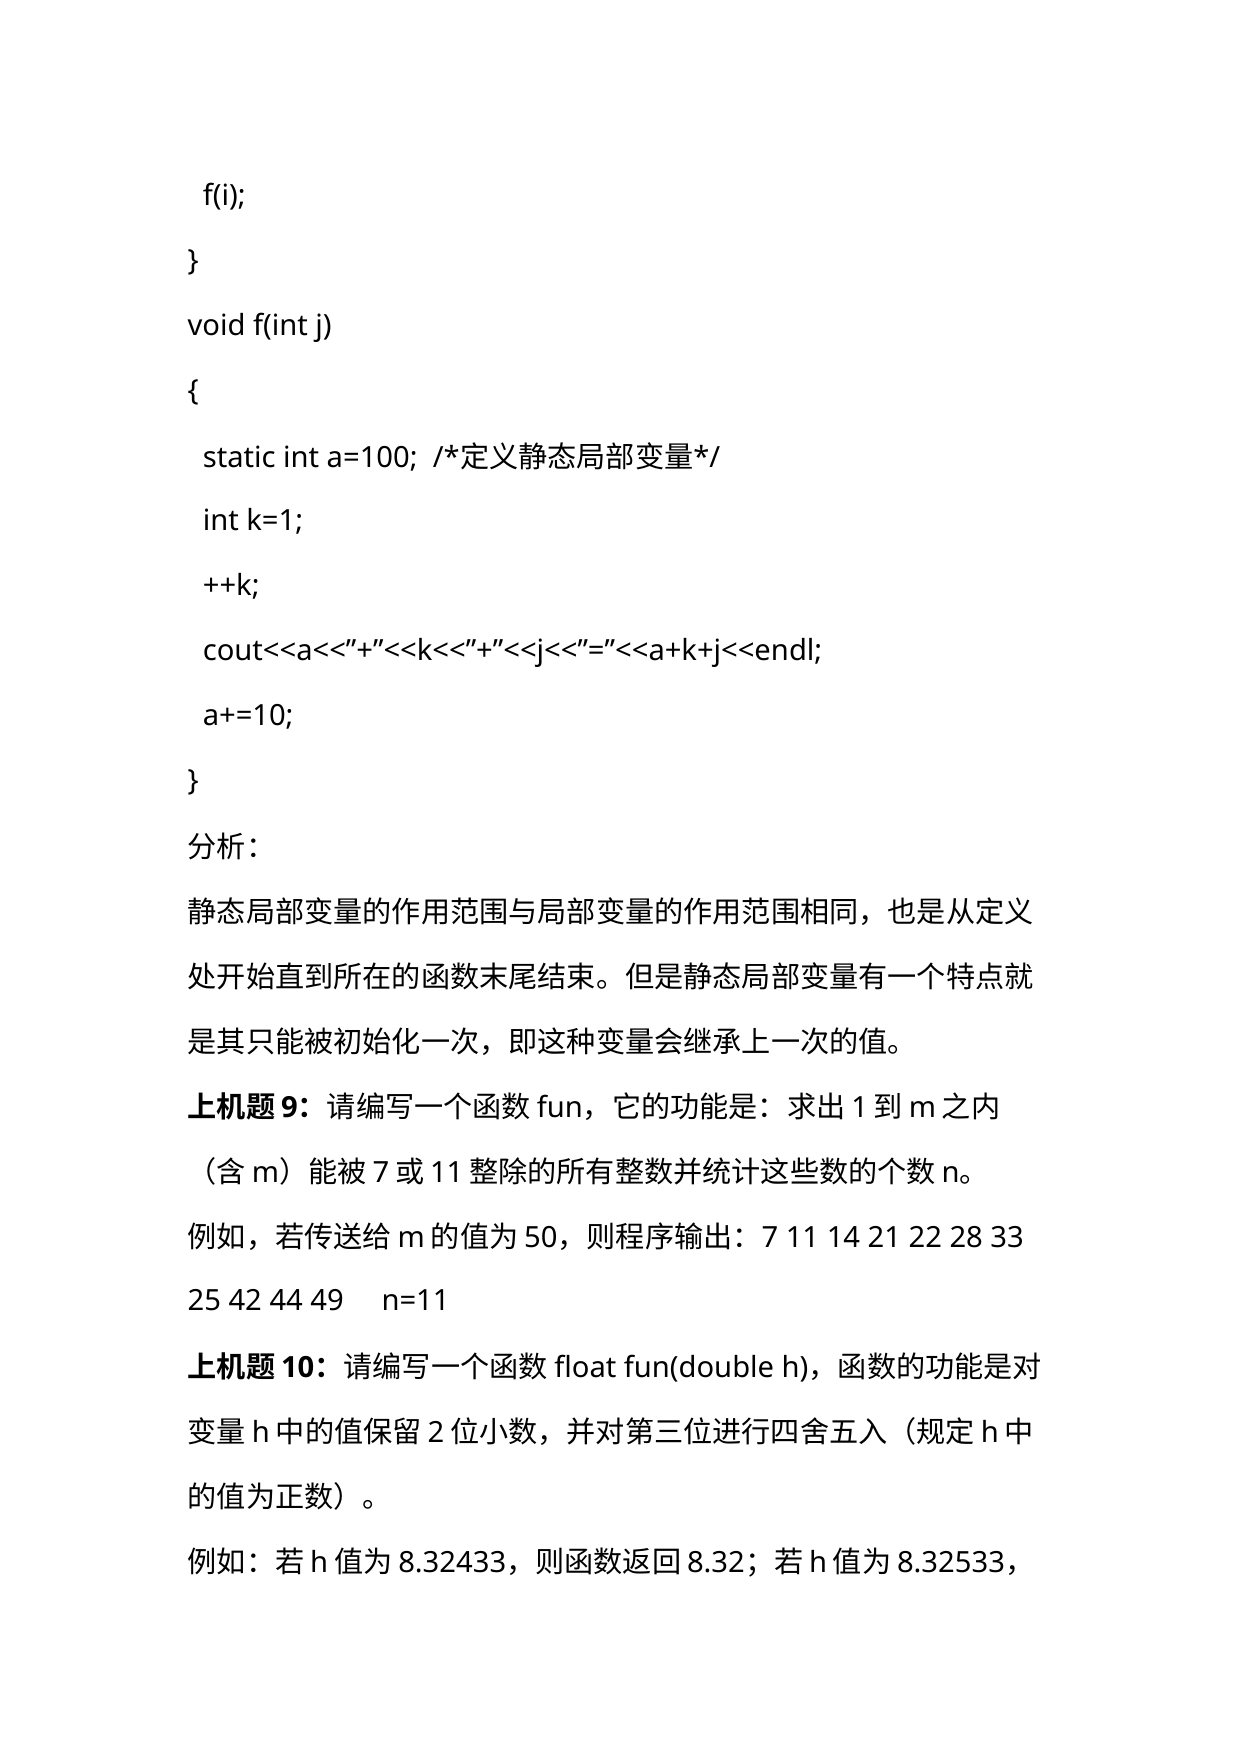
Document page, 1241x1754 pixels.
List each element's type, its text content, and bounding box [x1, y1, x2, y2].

text } [187, 747, 1053, 812]
text a+=10; [187, 682, 1053, 747]
text 例如，若传送给m的值为50，则程序输出：7 11 14 21 22 28 33 25 42 44 49 n=11 [187, 1202, 1053, 1332]
text { [187, 357, 1053, 422]
text cout<<a<<”+”<<k<<”+”<<j<<”=”<<a+k+j<<endl; [187, 617, 1053, 682]
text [187, 1527, 1053, 1592]
text 上机题9：请编写一个函数fun，它的功能是：求出1到m之内（含m）能被7或11整除的所有整数并统计这些数的个数n。 [187, 1072, 1053, 1202]
text ++k; [187, 552, 1053, 617]
text 上机题10：请编写一个函数 float fun(double h)，函数的功能是对变量h中的值保留2位小数，并对第三位进行四舍五入（规定h中的值为正数）。 [187, 1332, 1053, 1527]
text int k=1; [187, 487, 1053, 552]
text f(i); [187, 162, 1053, 227]
text 静态局部变量的作用范围与局部变量的作用范围相同，也是从定义处开始直到所在的函数末尾结束。但是静态局部变量有一个特点就是其只能被初始化一次，即这种变量会继承上一次的值。 [187, 877, 1053, 1072]
text static int a=100; /*定义静态局部变量*/ [187, 422, 1053, 487]
text } [187, 227, 1053, 292]
text void f(int j) [187, 292, 1053, 357]
text 分析： [187, 812, 1053, 877]
